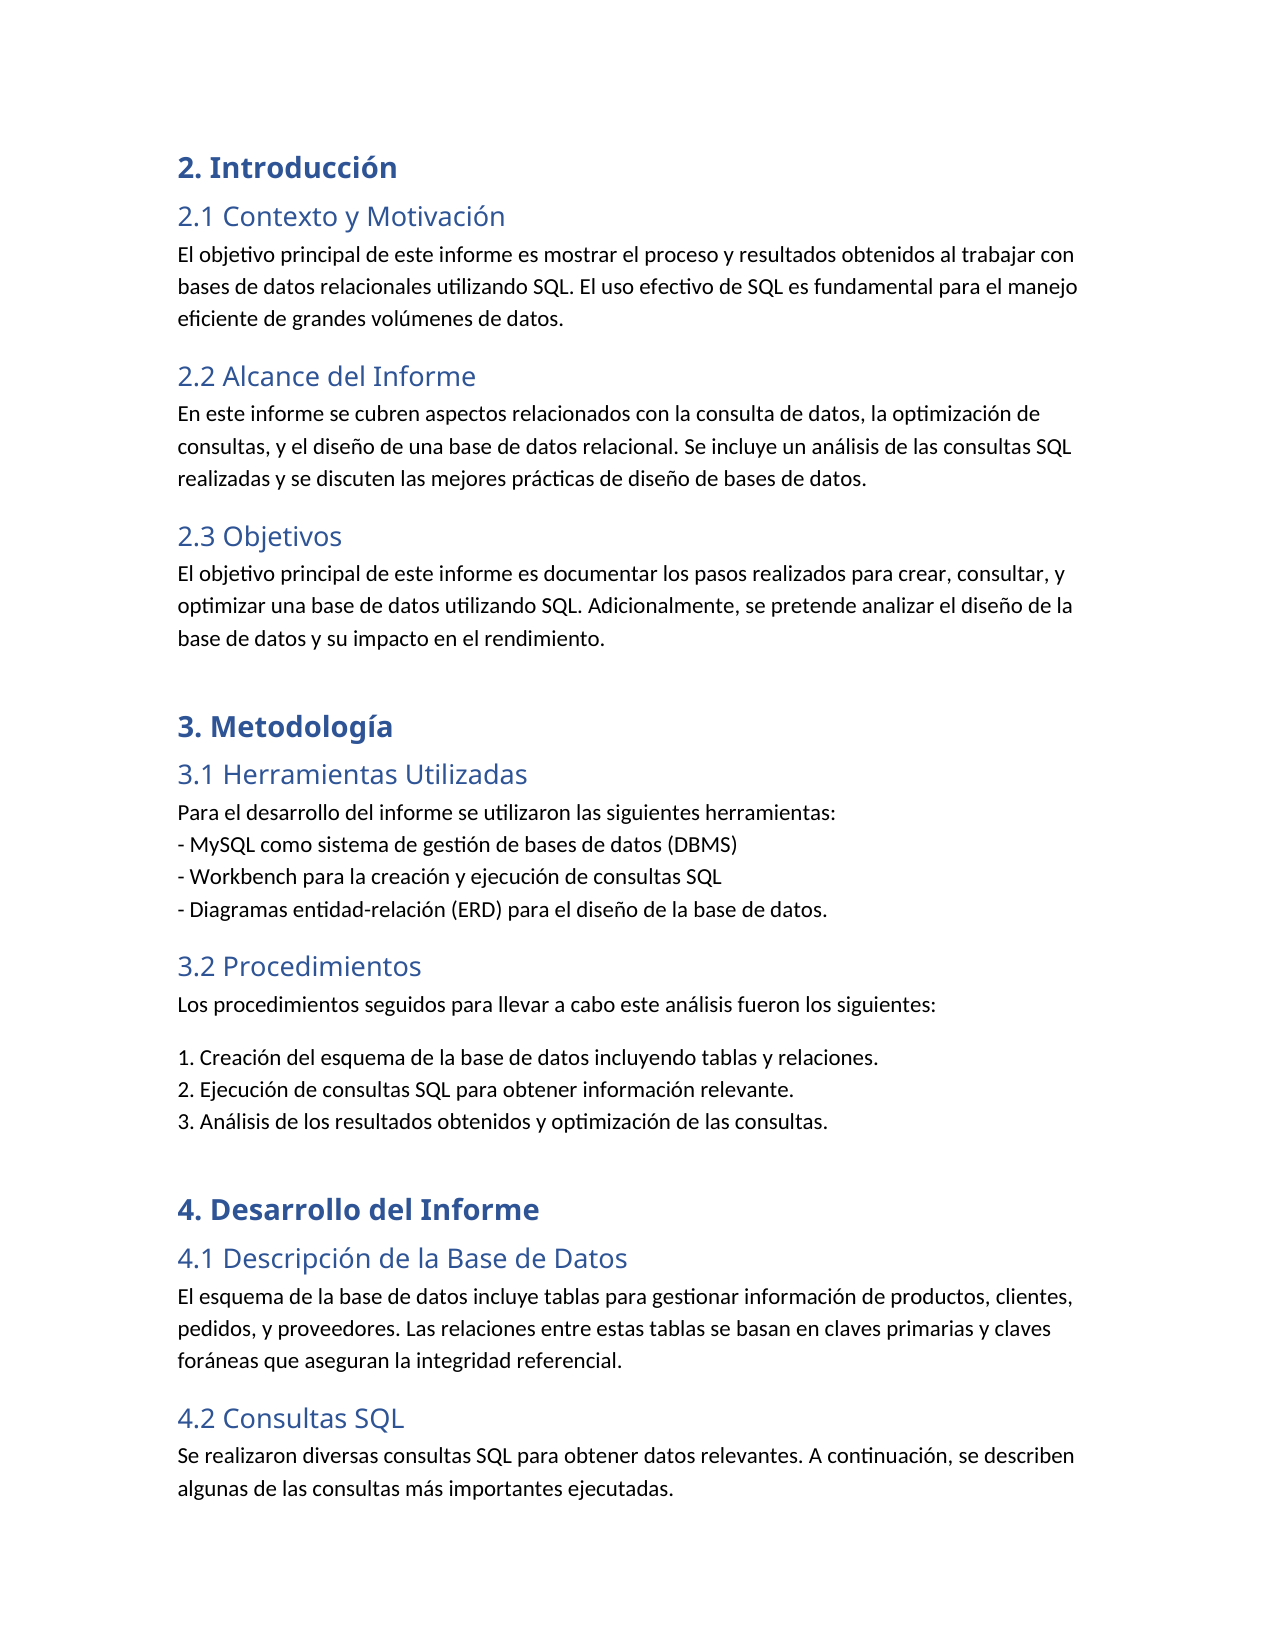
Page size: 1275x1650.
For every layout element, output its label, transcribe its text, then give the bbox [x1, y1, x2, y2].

subtitle 2.2 Alcance del Informe [177, 357, 1098, 394]
subtitle 4. Desarrollo del Informe [177, 1190, 1098, 1229]
text En este informe se cubren aspectos relacionados con la consulta de datos, la optimización de consultas, y el diseño de una base de datos relacional. Se incluye un análisis de las consultas SQL realizadas y se discuten las mejores prácticas de diseño de bases de datos. [177, 399, 1098, 492]
subtitle 2.3 Objetivos [177, 517, 1098, 554]
subtitle 4.1 Descripción de la Base de Datos [177, 1239, 1098, 1276]
text 1. Creación del esquema de la base de datos incluyendo tablas y relaciones. 2. Ejecución de consultas SQL para obtener información relevante. 3. Análisis de los resultados obtenidos y optimización de las consultas. [177, 1043, 1098, 1136]
text Los procedimientos seguidos para llevar a cabo este análisis fueron los siguientes: [177, 990, 1098, 1018]
text El objetivo principal de este informe es mostrar el proceso y resultados obtenidos al trabajar con bases de datos relacionales utilizando SQL. El uso efectivo de SQL es fundamental para el manejo eficiente de grandes volúmenes de datos. [177, 240, 1098, 332]
subtitle 4.2 Consultas SQL [177, 1399, 1098, 1436]
text El esquema de la base de datos incluye tablas para gestionar información de productos, clientes, pedidos, y proveedores. Las relaciones entre estas tablas se basan en claves primarias y claves foráneas que aseguran la integridad referencial. [177, 1282, 1098, 1374]
text El objetivo principal de este informe es documentar los pasos realizados para crear, consultar, y optimizar una base de datos utilizando SQL. Adicionalmente, se pretende analizar el diseño de la base de datos y su impacto en el rendimiento. [177, 559, 1098, 652]
text Para el desarrollo del informe se utilizaron las siguientes herramientas: - MySQL como sistema de gestión de bases de datos (DBMS) - Workbench para la creación y ejecución de consultas SQL - Diagramas entidad-relación (ERD) para el diseño de la base de datos. [177, 798, 1098, 923]
text Se realizaron diversas consultas SQL para obtener datos relevantes. A continuación, se describen algunas de las consultas más importantes ejecutadas. [177, 1442, 1098, 1502]
subtitle 2. Introducción [177, 148, 1098, 187]
subtitle 2.1 Contexto y Motivación [177, 197, 1098, 234]
subtitle 3.1 Herramientas Utilizadas [177, 756, 1098, 793]
subtitle 3.2 Procedimientos [177, 948, 1098, 984]
subtitle 3. Metodología [177, 706, 1098, 746]
